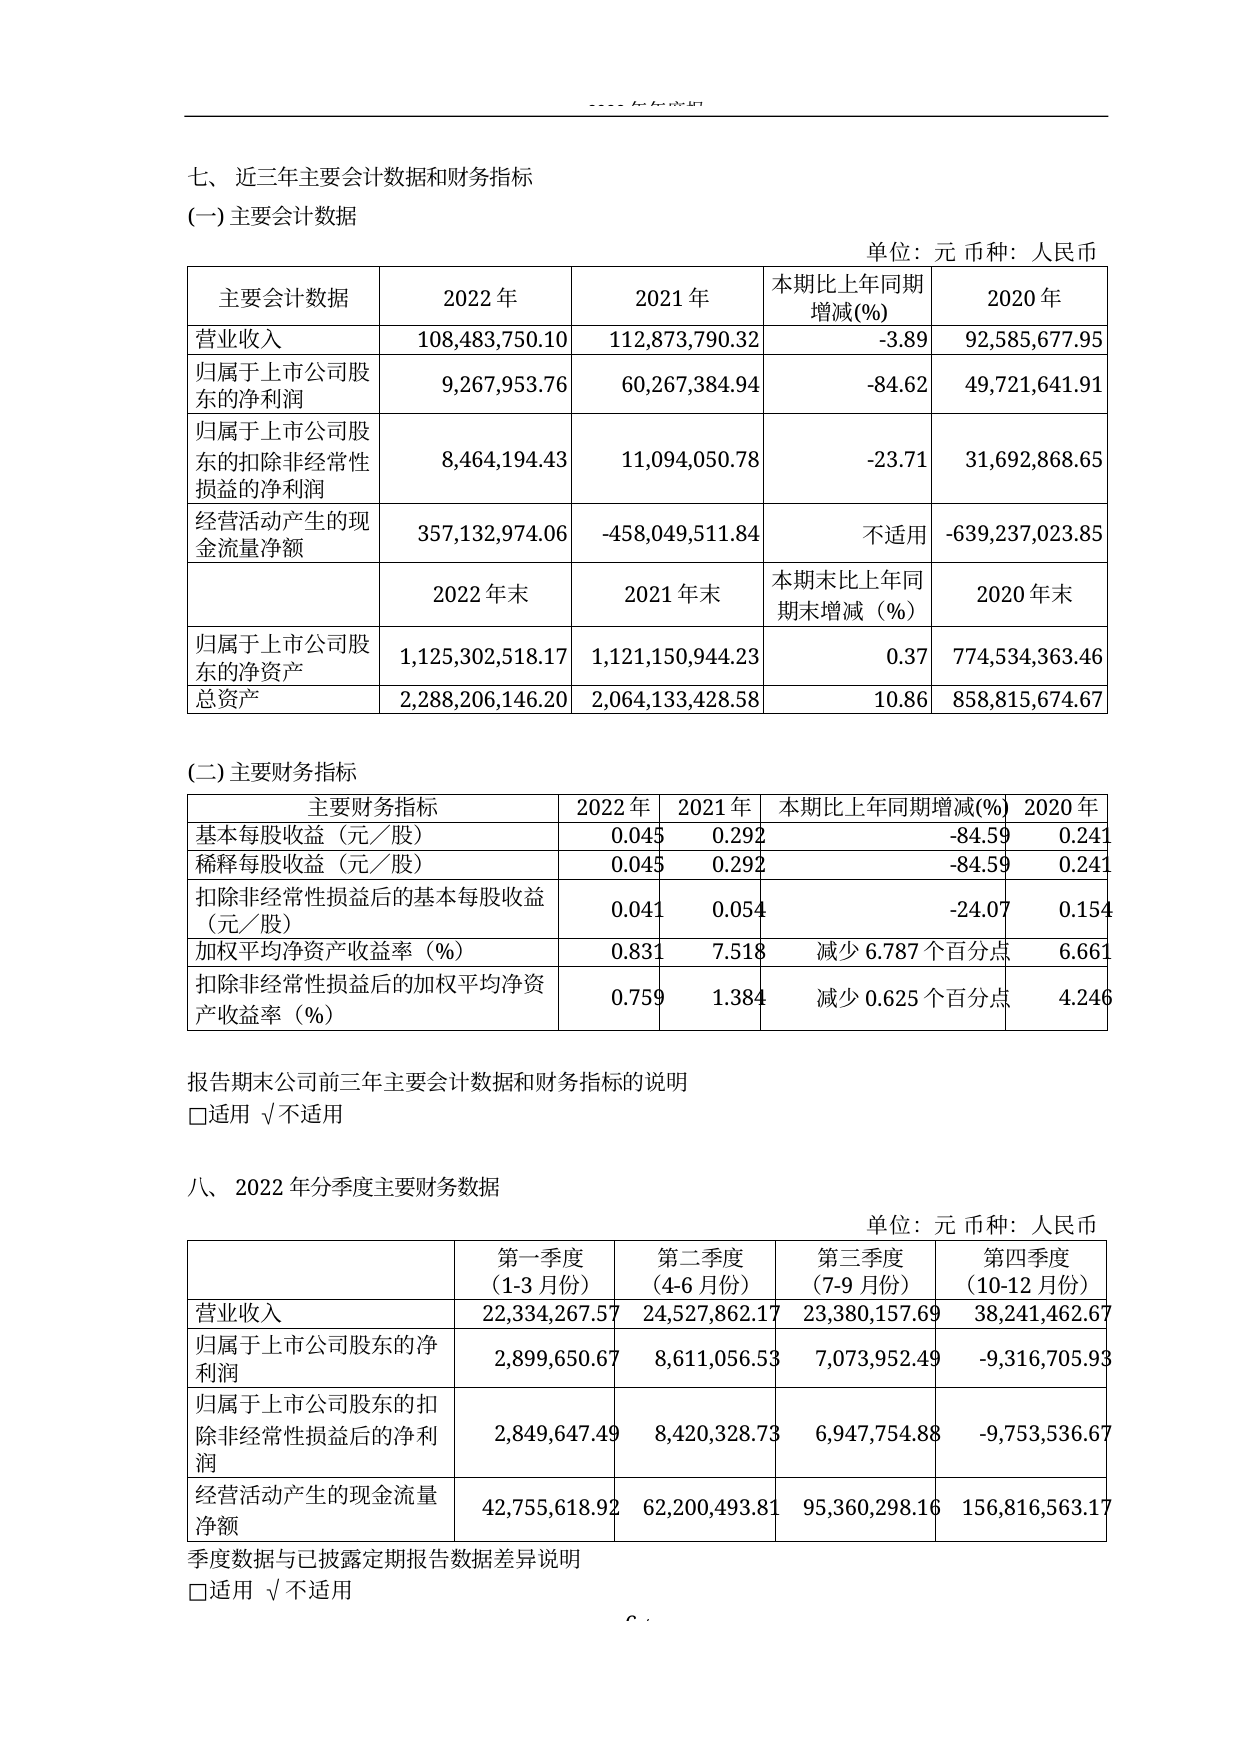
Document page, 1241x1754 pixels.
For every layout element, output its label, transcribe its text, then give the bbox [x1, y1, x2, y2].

table_cell 62,200,493.81 [615, 1478, 775, 1541]
table_cell 1.384 [660, 967, 760, 1030]
table_cell 0.241 [1006, 851, 1107, 879]
table_cell 2022年末 [380, 563, 571, 626]
table_cell 稀释每股收益（元／股） [188, 851, 558, 879]
table_cell -9,753,536.67 [936, 1388, 1106, 1477]
table_cell 归属于上市公司股东的扣除非经常性损益后的净利 润 [188, 1388, 454, 1477]
table_cell -458,049,511.84 [572, 504, 763, 562]
table_cell 0.759 [559, 967, 659, 1030]
table_cell 95,360,298.16 [776, 1478, 935, 1541]
table_cell [188, 563, 379, 626]
text 七、 近三年主要会计数据和财务指标(一) 主要会计数据 [187, 161, 547, 231]
table_cell 归属于上市公司股 东的净利润 [188, 355, 379, 413]
table_cell -84.62 [764, 355, 931, 413]
text 报告期末公司前三年主要会计数据和财务指标的说明 [187, 1066, 1130, 1097]
table_header 主要财务指标 [188, 795, 558, 822]
table_header 本期比上年同期增减(%) [761, 795, 1005, 822]
table_cell 60,267,384.94 [572, 355, 763, 413]
table_cell -24.07 [761, 880, 1005, 938]
table_cell 营业收入 [188, 1300, 454, 1327]
table_cell -639,237,023.85 [932, 504, 1107, 562]
table_header 2021年 [660, 795, 760, 822]
table_header 本期比上年同期 增减(%) [764, 267, 931, 325]
table_cell 0.831 [559, 939, 659, 966]
table_cell -9,316,705.93 [936, 1329, 1106, 1387]
table_header 主要会计数据 [188, 267, 379, 325]
table_cell 归属于上市公司股东的扣除非经常性 损益的净利润 [188, 414, 379, 503]
table_cell 扣除非经常性损益后的基本每股收益 （元／股） [188, 880, 558, 938]
table_header 2020年 [932, 267, 1107, 325]
text 季度数据与已披露定期报告数据差异说明 [187, 1542, 1130, 1573]
text 八、 2022 年分季度主要财务数据 [187, 1170, 1130, 1202]
table_cell 774,534,363.46 [932, 627, 1107, 685]
table_cell 2,064,133,428.58 [572, 686, 763, 713]
table_cell 8,611,056.53 [615, 1329, 775, 1387]
table_cell 10.86 [764, 686, 931, 713]
table_cell 经营活动产生的现金流量净额 [188, 1478, 454, 1541]
table_cell 总资产 [188, 686, 379, 713]
table_cell 2020年末 [932, 563, 1107, 626]
table_cell 31,692,868.65 [932, 414, 1107, 503]
table_cell 0.241 [1006, 823, 1107, 850]
table_cell 2021年末 [572, 563, 763, 626]
table_header 第三季度 （7-9 月份） [776, 1241, 935, 1299]
table_cell 1,125,302,518.17 [380, 627, 571, 685]
table_cell 42,755,618.92 [455, 1478, 614, 1541]
table_cell 0.045 [559, 851, 659, 879]
table_cell 经营活动产生的现 金流量净额 [188, 504, 379, 562]
table_cell 0.045 [559, 823, 659, 850]
table_cell 22,334,267.57 [455, 1300, 614, 1327]
table_cell 基本每股收益（元／股） [188, 823, 558, 850]
table_cell 不适用 [764, 504, 931, 562]
table_cell 扣除非经常性损益后的加权平均净资产收益率（%） [188, 967, 558, 1030]
table_cell 2,288,206,146.20 [380, 686, 571, 713]
table_cell 1,121,150,944.23 [572, 627, 763, 685]
table_cell 92,585,677.95 [932, 326, 1107, 354]
table_cell -84.59 [761, 851, 1005, 879]
table_cell 858,815,674.67 [932, 686, 1107, 713]
table_header 2022年 [380, 267, 571, 325]
table_cell -3.89 [764, 326, 931, 354]
table_cell 11,094,050.78 [572, 414, 763, 503]
table_cell 7,073,952.49 [776, 1329, 935, 1387]
table_cell 0.37 [764, 627, 931, 685]
table_cell 9,267,953.76 [380, 355, 571, 413]
table_cell 减少0.625个百分点 [761, 967, 1005, 1030]
table_header [188, 1241, 454, 1299]
table_cell 0.292 [660, 851, 760, 879]
table_cell 156,816,563.17 [936, 1478, 1106, 1541]
table_header 第一季度 （1-3 月份） [455, 1241, 614, 1299]
table_cell -23.71 [764, 414, 931, 503]
table_cell 0.292 [660, 823, 760, 850]
table_cell 4.246 [1006, 967, 1107, 1030]
table_cell 归属于上市公司股东的净 利润 [188, 1329, 454, 1387]
table_cell 2,849,647.49 [455, 1388, 614, 1477]
table_cell 357,132,974.06 [380, 504, 571, 562]
table_cell 6,947,754.88 [776, 1388, 935, 1477]
table_cell 营业收入 [188, 326, 379, 354]
text □适用 √不适用 [187, 1097, 1130, 1129]
table_cell 24,527,862.17 [615, 1300, 775, 1327]
text □适用 √不适用 [187, 1573, 1130, 1605]
table_cell 0.054 [660, 880, 760, 938]
table_cell 38,241,462.67 [936, 1300, 1106, 1327]
table_header 2022年 [559, 795, 659, 822]
table_cell 减少6.787个百分点 [761, 939, 1005, 966]
text 单位：元 币种：人民币 [867, 238, 1130, 266]
text (二) 主要财务指标 [187, 755, 1130, 787]
table_cell 0.154 [1006, 880, 1107, 938]
text 单位：元 币种：人民币 [867, 1208, 1130, 1239]
table_cell 6.661 [1006, 939, 1107, 966]
table_header 2020年 [1006, 795, 1107, 822]
table_cell 49,721,641.91 [932, 355, 1107, 413]
table_cell 2,899,650.67 [455, 1329, 614, 1387]
table_cell 0.041 [559, 880, 659, 938]
table_header 第四季度 （10-12 月份） [936, 1241, 1106, 1299]
table_cell 8,464,194.43 [380, 414, 571, 503]
table_cell 23,380,157.69 [776, 1300, 935, 1327]
table_cell 本期末比上年同期末增减（%） [764, 563, 931, 626]
table_header 2021年 [572, 267, 763, 325]
table_cell 7.518 [660, 939, 760, 966]
table_cell -84.59 [761, 823, 1005, 850]
table_header 第二季度 （4-6 月份） [615, 1241, 775, 1299]
table_cell 归属于上市公司股 东的净资产 [188, 627, 379, 685]
table_cell 加权平均净资产收益率（%） [188, 939, 558, 966]
table_cell 112,873,790.32 [572, 326, 763, 354]
table_cell 8,420,328.73 [615, 1388, 775, 1477]
table_cell 108,483,750.10 [380, 326, 571, 354]
